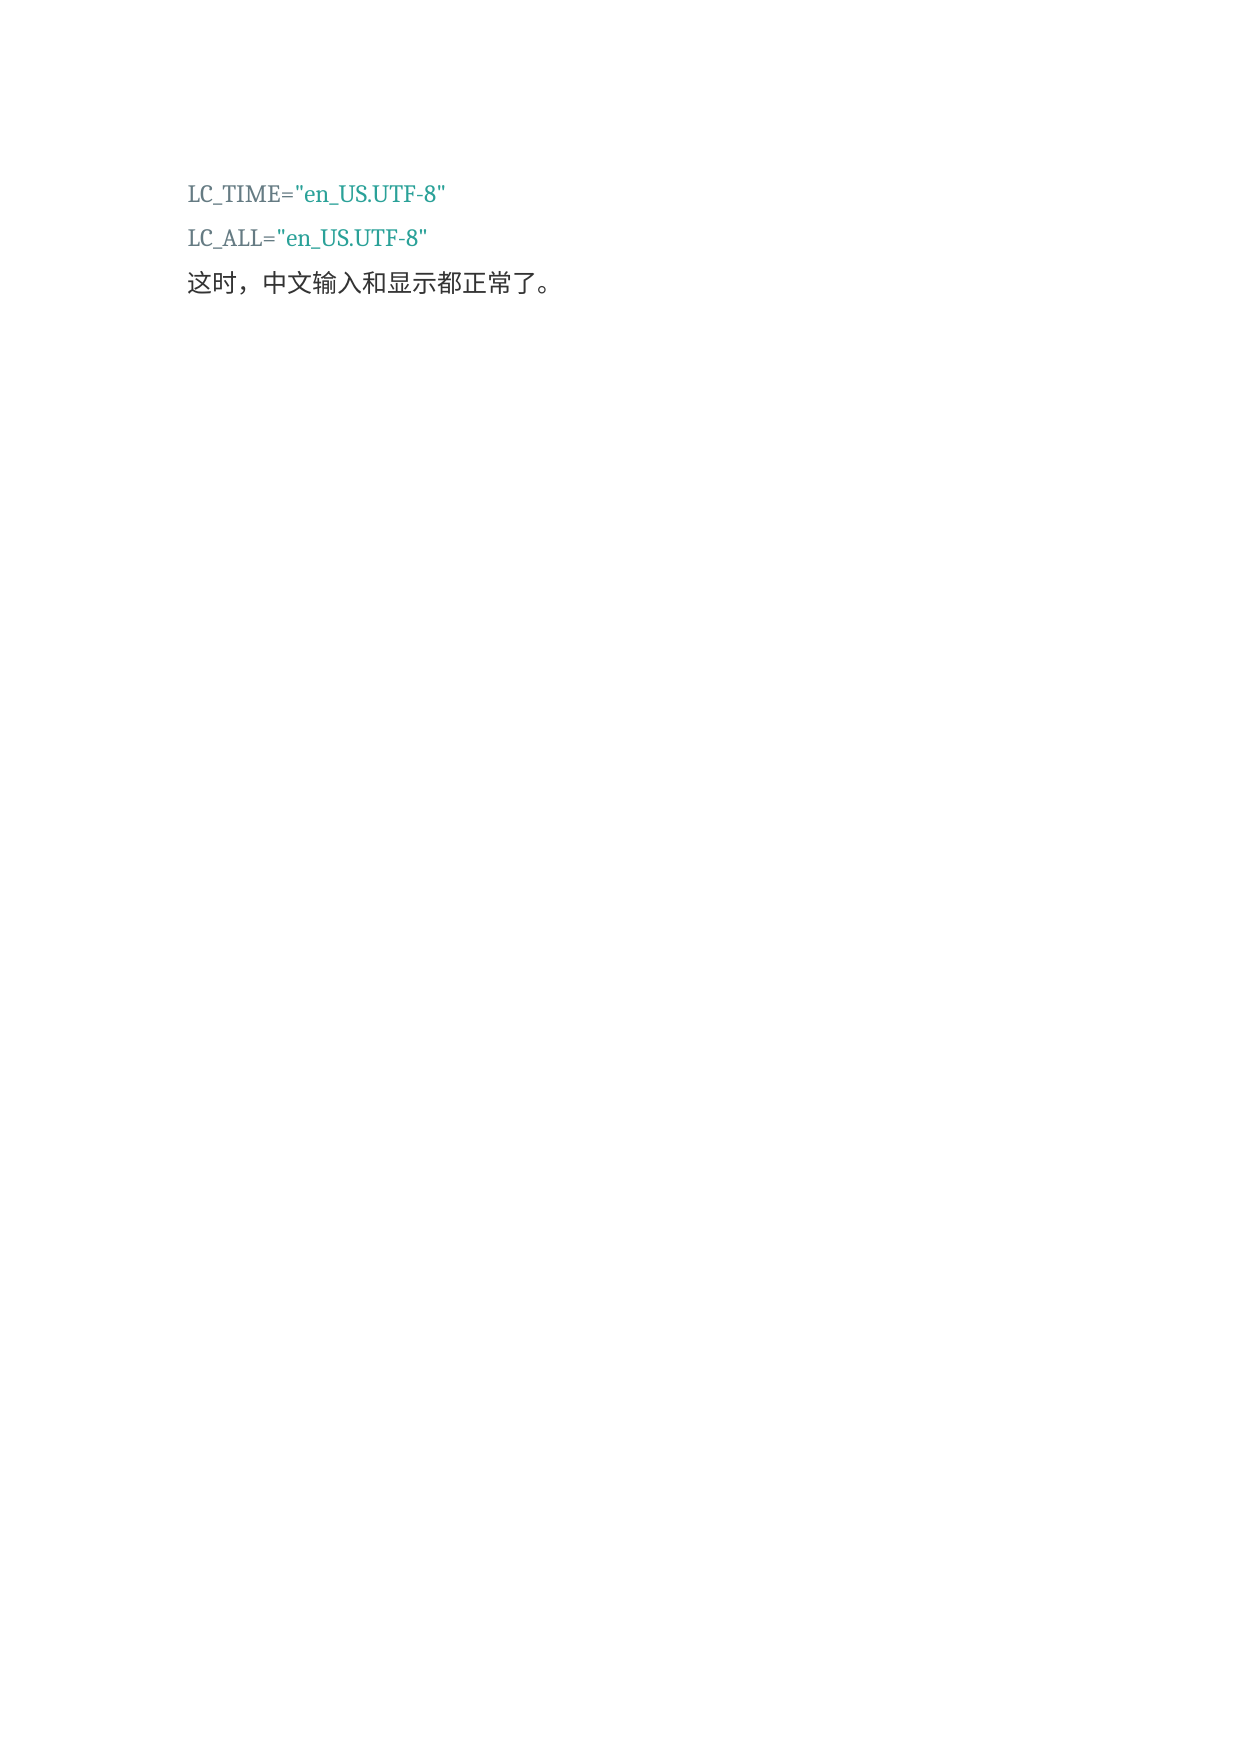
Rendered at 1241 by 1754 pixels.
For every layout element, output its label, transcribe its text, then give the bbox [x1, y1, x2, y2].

text 这时，中文输入和显示都正常了。 [187, 260, 1053, 304]
text LC_ALL="en_US.UTF-8" [187, 216, 1053, 260]
text LC_TIME="en_US.UTF-8" [187, 172, 1053, 216]
